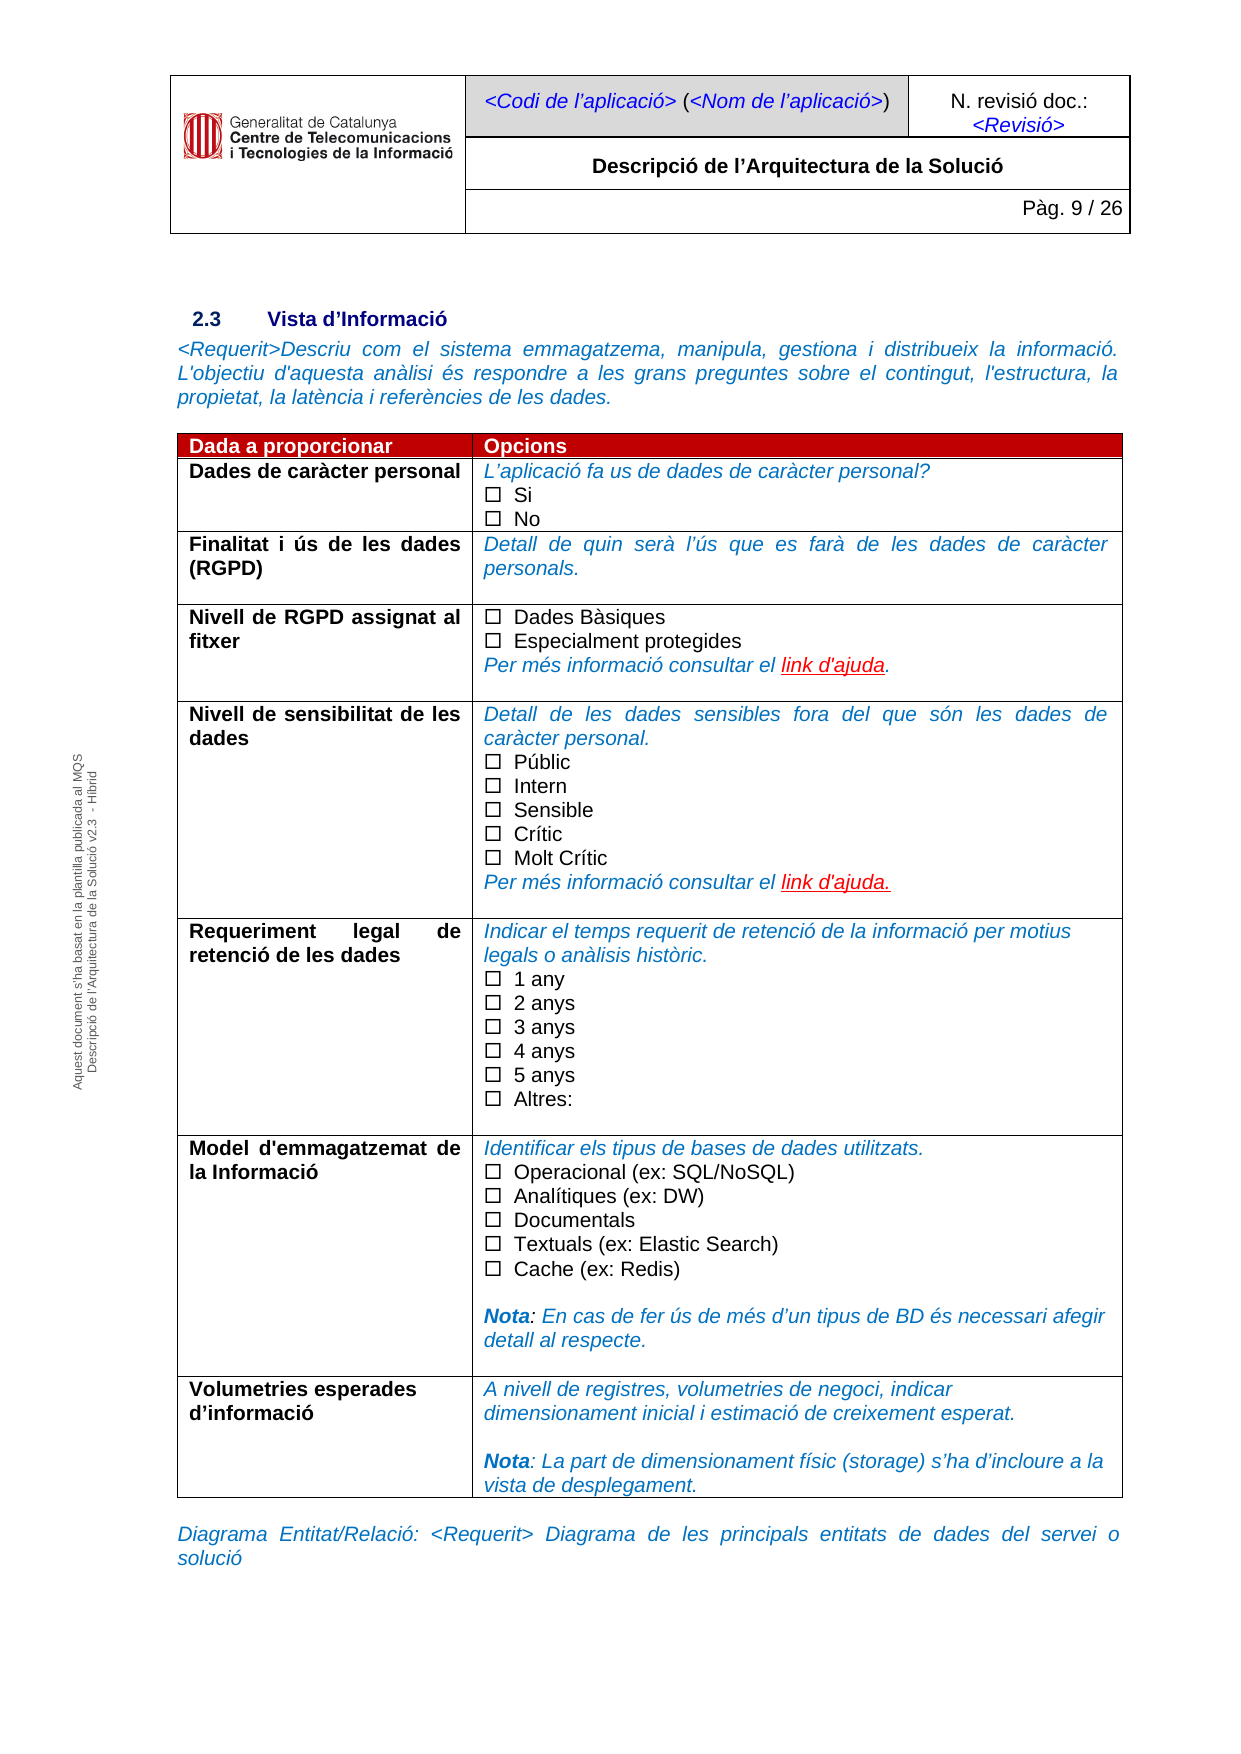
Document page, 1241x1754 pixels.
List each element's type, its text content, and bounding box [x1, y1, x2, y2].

text Diagrama Entitat/Relació: <Requerit> Diagrama de les principals entitats de dades del servei o solució [177, 1522, 1122, 1570]
table_header Opcions [473, 434, 1122, 457]
table_cell Finalitat i ús de les dades (RGPD) [178, 532, 472, 603]
table_header Dada a proporcionar [178, 434, 472, 457]
table_cell Detall de les dades sensibles fora del que són les dades de caràcter personal. Públic Intern Sensible Crític Molt Crític Per més informació consultar el link d'ajuda. [473, 702, 1122, 918]
table_cell Detall de quin serà l’ús que es farà de les dades de caràcter personals. [473, 532, 1122, 603]
table_cell Identificar els tipus de bases de dades utilitzats. Operacional (ex: SQL/NoSQL) Analítiques (ex: DW) Documentals Textuals (ex: Elastic Search) Cache (ex: Redis) Nota: En cas de fer ús de més d’un tipus de BD és necessari afegir detall al respecte. [473, 1136, 1122, 1376]
table_cell L’aplicació fa us de dades de caràcter personal? Si No [473, 459, 1122, 531]
table_cell Nivell de RGPD assignat al fitxer [178, 605, 472, 701]
table_cell Requeriment legal de retenció de les dades [178, 919, 472, 1135]
table_cell Indicar el temps requerit de retenció de la informació per motius legals o anàlisis històric. 1 any 2 anys 3 anys 4 anys 5 anys Altres: [473, 919, 1122, 1135]
table_cell Dades Bàsiques Especialment protegides Per més informació consultar el link d'ajuda. [473, 605, 1122, 701]
picture [183, 113, 453, 161]
table_cell Nivell de sensibilitat de les dades [178, 702, 472, 918]
table_cell A nivell de registres, volumetries de negoci, indicar dimensionament inicial i estimació de creixement esperat. Nota: La part de dimensionament físic (storage) s’ha d’incloure a la vista de desplegament. [473, 1377, 1122, 1497]
table_cell Model d'emmagatzemat de la Informació [178, 1136, 472, 1376]
subtitle Vista d’Informació [192, 306, 1122, 330]
text <Requerit>Descriu com el sistema emmagatzema, manipula, gestiona i distribueix la informació. L'objectiu d'aquesta anàlisi és respondre a les grans preguntes sobre el contingut, l'estructura, la propietat, la latència i referències de les dades. [177, 337, 1122, 408]
table_cell Dades de caràcter personal [178, 459, 472, 531]
table_cell Volumetries esperades d’informació [178, 1377, 472, 1497]
